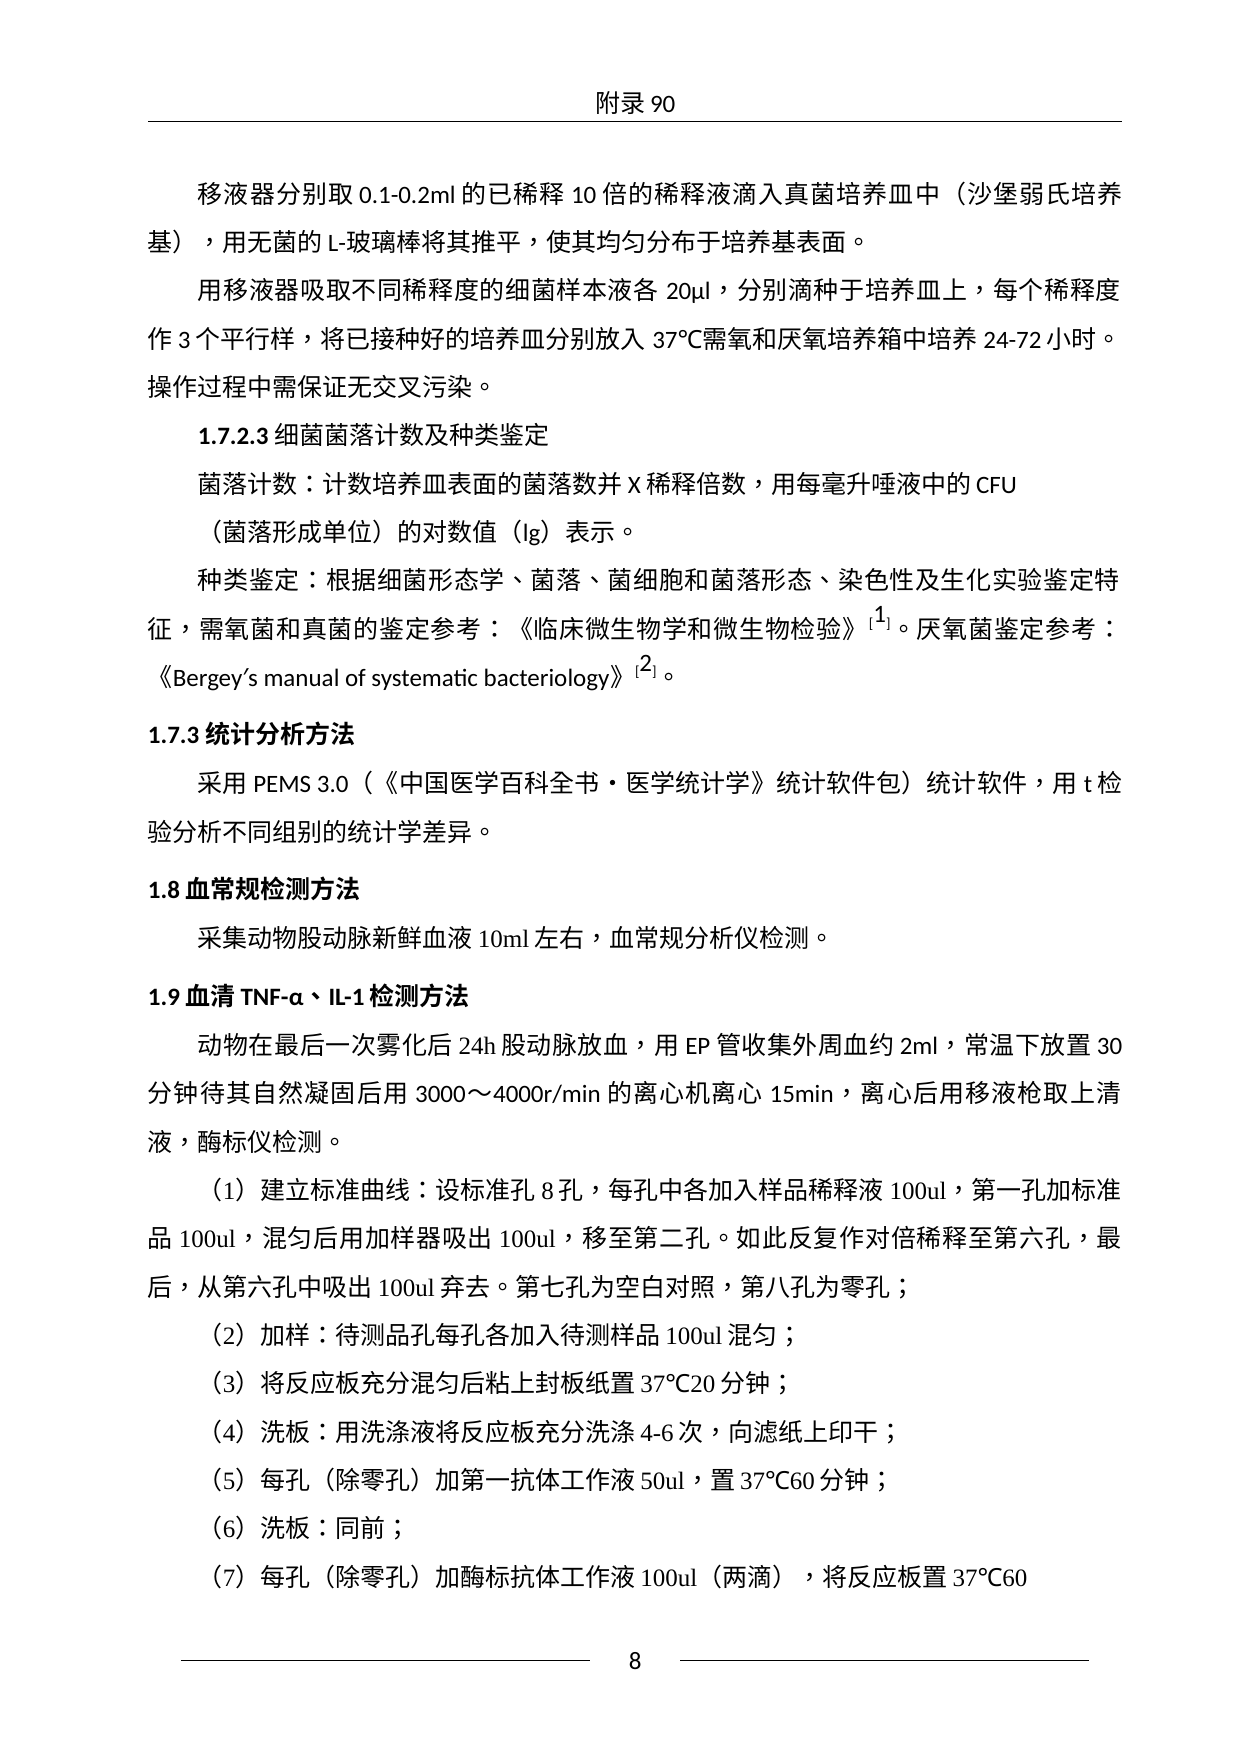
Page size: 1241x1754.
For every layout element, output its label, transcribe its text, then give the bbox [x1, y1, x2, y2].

text （2）加样：待测品孔每孔各加入待测样品100ul混匀； [148, 1302, 1122, 1351]
text （6）洗板：同前； [148, 1496, 1122, 1544]
text 采集动物股动脉新鲜血液10ml左右，血常规分析仪检测。 [148, 906, 1122, 954]
text （菌落形成单位）的对数值（lg）表示。 [148, 499, 1122, 548]
text （3）将反应板充分混匀后粘上封板纸置37℃20分钟； [148, 1351, 1122, 1399]
subtitle 1.9 血清TNF-α、IL-1检测方法 [148, 978, 1122, 1012]
text 用移液器吸取不同稀释度的细菌样本液各20µl，分别滴种于培养皿上，每个稀释度作3个平行样，将已接种好的培养皿分别放入37℃需氧和厌氧培养箱中培养24-72小时。操作过程中需保证无交叉污染。 [148, 258, 1122, 403]
subtitle 1.8 血常规检测方法 [148, 872, 1122, 906]
text 采用PEMS 3.0（《中国医学百科全书・医学统计学》统计软件包）统计软件，用t检验分析不同组别的统计学差异。 [148, 751, 1122, 847]
subtitle 1.7.3 统计分析方法 [148, 717, 1122, 751]
text 菌落计数：计数培养皿表面的菌落数并X稀释倍数，用每毫升唾液中的CFU [148, 451, 1122, 499]
text （1）建立标准曲线：设标准孔8孔，每孔中各加入样品稀释液100ul，第一孔加标准品100ul，混匀后用加样器吸出100ul，移至第二孔。如此反复作对倍稀释至第六孔，最后，从第六孔中吸出100ul弃去。第七孔为空白对照，第八孔为零孔； [148, 1157, 1122, 1302]
text （7）每孔（除零孔）加酶标抗体工作液100ul（两滴），将反应板置37℃60 [148, 1544, 1122, 1592]
text （5）每孔（除零孔）加第一抗体工作液50ul，置37℃60分钟； [148, 1447, 1122, 1496]
text 种类鉴定：根据细菌形态学、菌落、菌细胞和菌落形态、染色性及生化实验鉴定特征，需氧菌和真菌的鉴定参考：《临床微生物学和微生物检验》[1]。厌氧菌鉴定参考：《Bergey′s manual of systematic bacteriology》[2]。 [148, 548, 1122, 693]
text 动物在最后一次雾化后24h股动脉放血，用EP管收集外周血约2ml，常温下放置30分钟待其自然凝固后用3000～4000r/min的离心机离心15min，离心后用移液枪取上清液，酶标仪检测。 [148, 1012, 1122, 1157]
text 移液器分别取0.1-0.2ml的已稀释10倍的稀释液滴入真菌培养皿中（沙堡弱氏培养基），用无菌的L-玻璃棒将其推平，使其均匀分布于培养基表面。 [148, 161, 1122, 258]
text （4）洗板：用洗涤液将反应板充分洗涤4-6次，向滤纸上印干； [148, 1399, 1122, 1447]
subtitle 1.7.2.3 细菌菌落计数及种类鉴定 [148, 403, 1122, 451]
